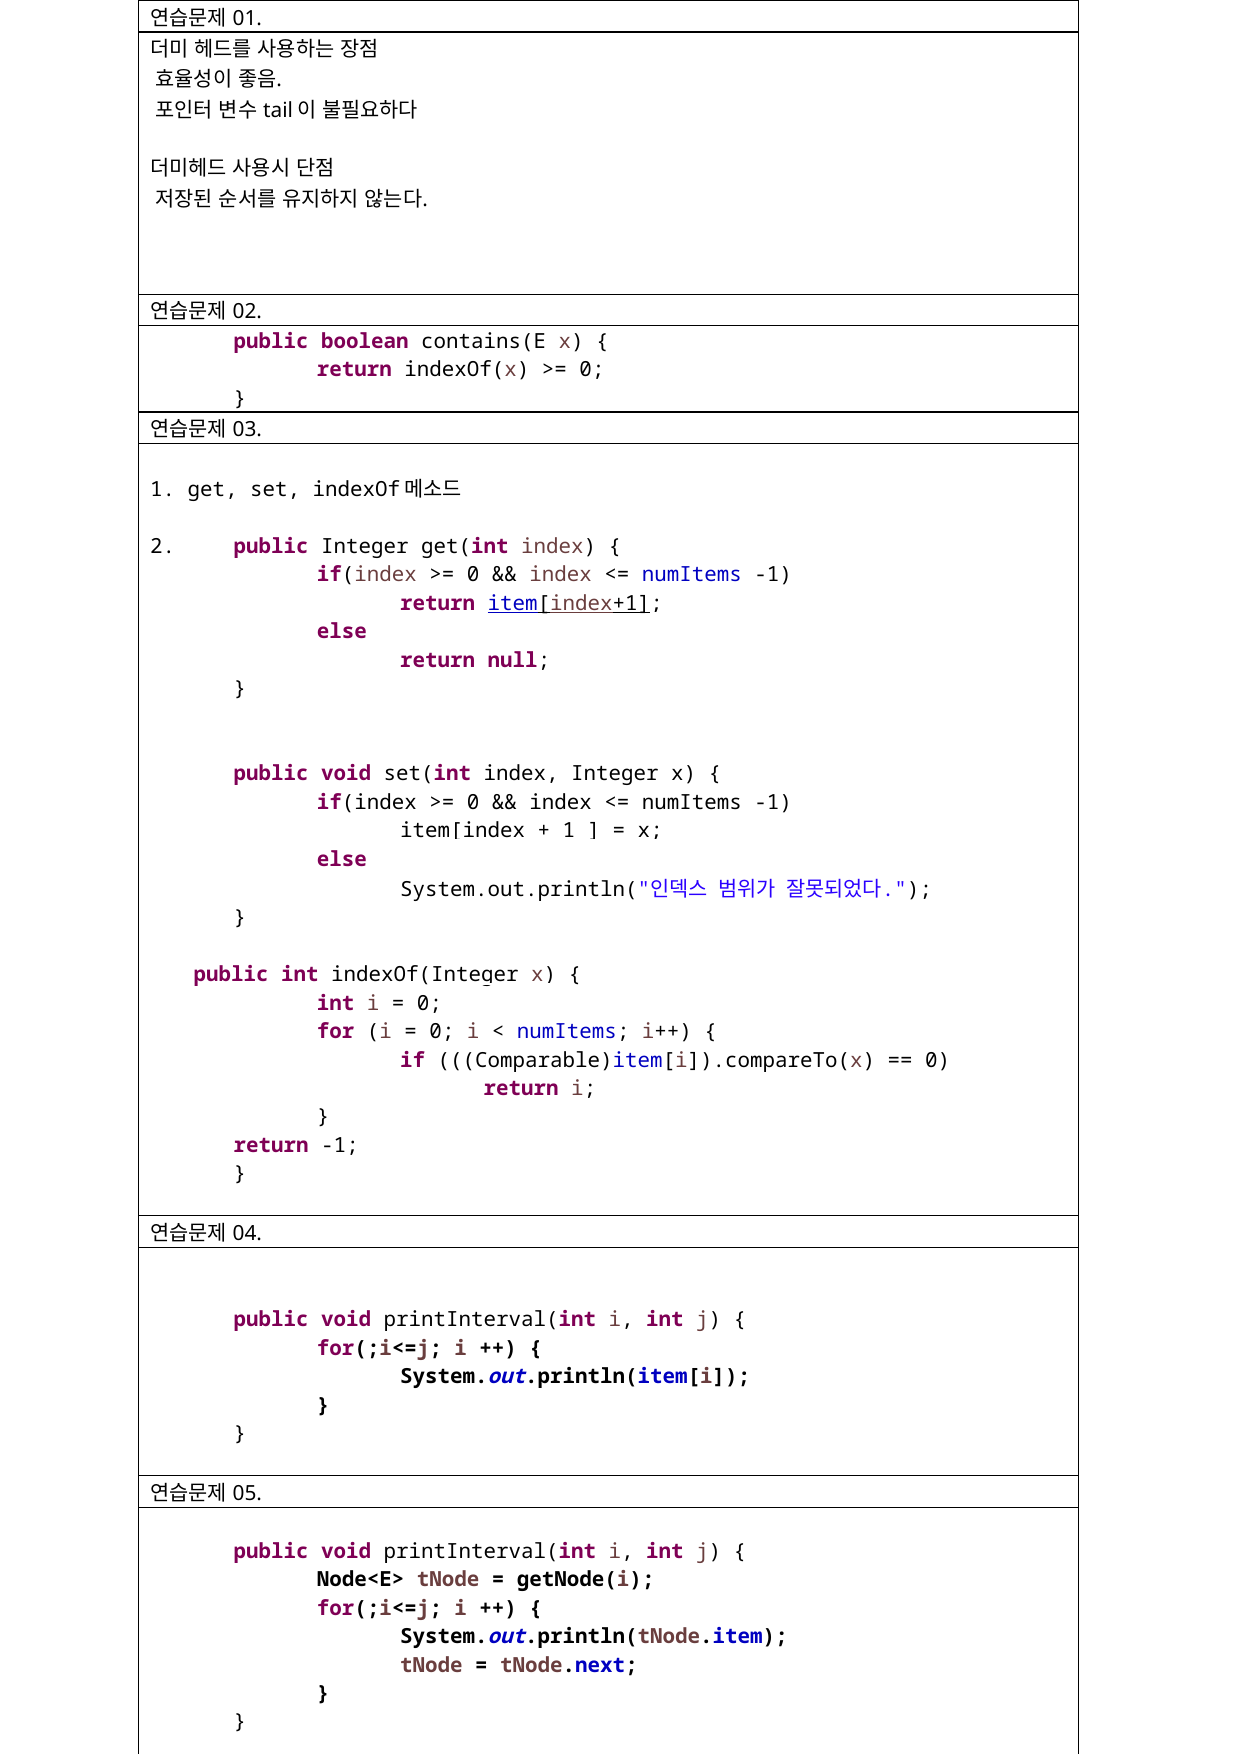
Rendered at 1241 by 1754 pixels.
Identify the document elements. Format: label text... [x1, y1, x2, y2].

table_cell 연습문제 03. [139, 413, 1078, 443]
table_cell public void printInterval(int i, int j) { for(;i<=j; i ++) { System.out.println(item[i]); } } [139, 1248, 1078, 1475]
table_cell 연습문제 02. [139, 295, 1078, 325]
table_cell 더미 헤드를 사용하는 장점 효율성이 좋음. 포인터 변수 tail이 불필요하다 더미헤드 사용시 단점 저장된 순서를 유지하지 않는다. [139, 33, 1078, 294]
table_cell 연습문제 04. [139, 1216, 1078, 1247]
table_cell 연습문제 05. [139, 1476, 1078, 1507]
table_cell 1. get, set, indexOf메소드 2. public Integer get(int index) { if(index >= 0 && index <= numItems -1) return item[index+1]; else return null; } public void set(int index, Integer x) { if(index >= 0 && index <= numItems -1) item[index + 1 ] = x; else System.out.println("인덱스 범위가 잘못되었다."); } public int indexOf(Integer x) { int i = 0; for (i = 0; i < numItems; i++) { if (((Comparable)item[i]).compareTo(x) == 0) return i; } return -1; } [139, 444, 1078, 1215]
table_cell public boolean contains(E x) { return indexOf(x) >= 0; } [139, 326, 1078, 411]
table_header 연습문제 01. [139, 1, 1078, 31]
table_cell public void printInterval(int i, int j) { Node<E> tNode = getNode(i); for(;i<=j; i ++) { System.out.println(tNode.item); tNode = tNode.next; } } [139, 1508, 1078, 1754]
